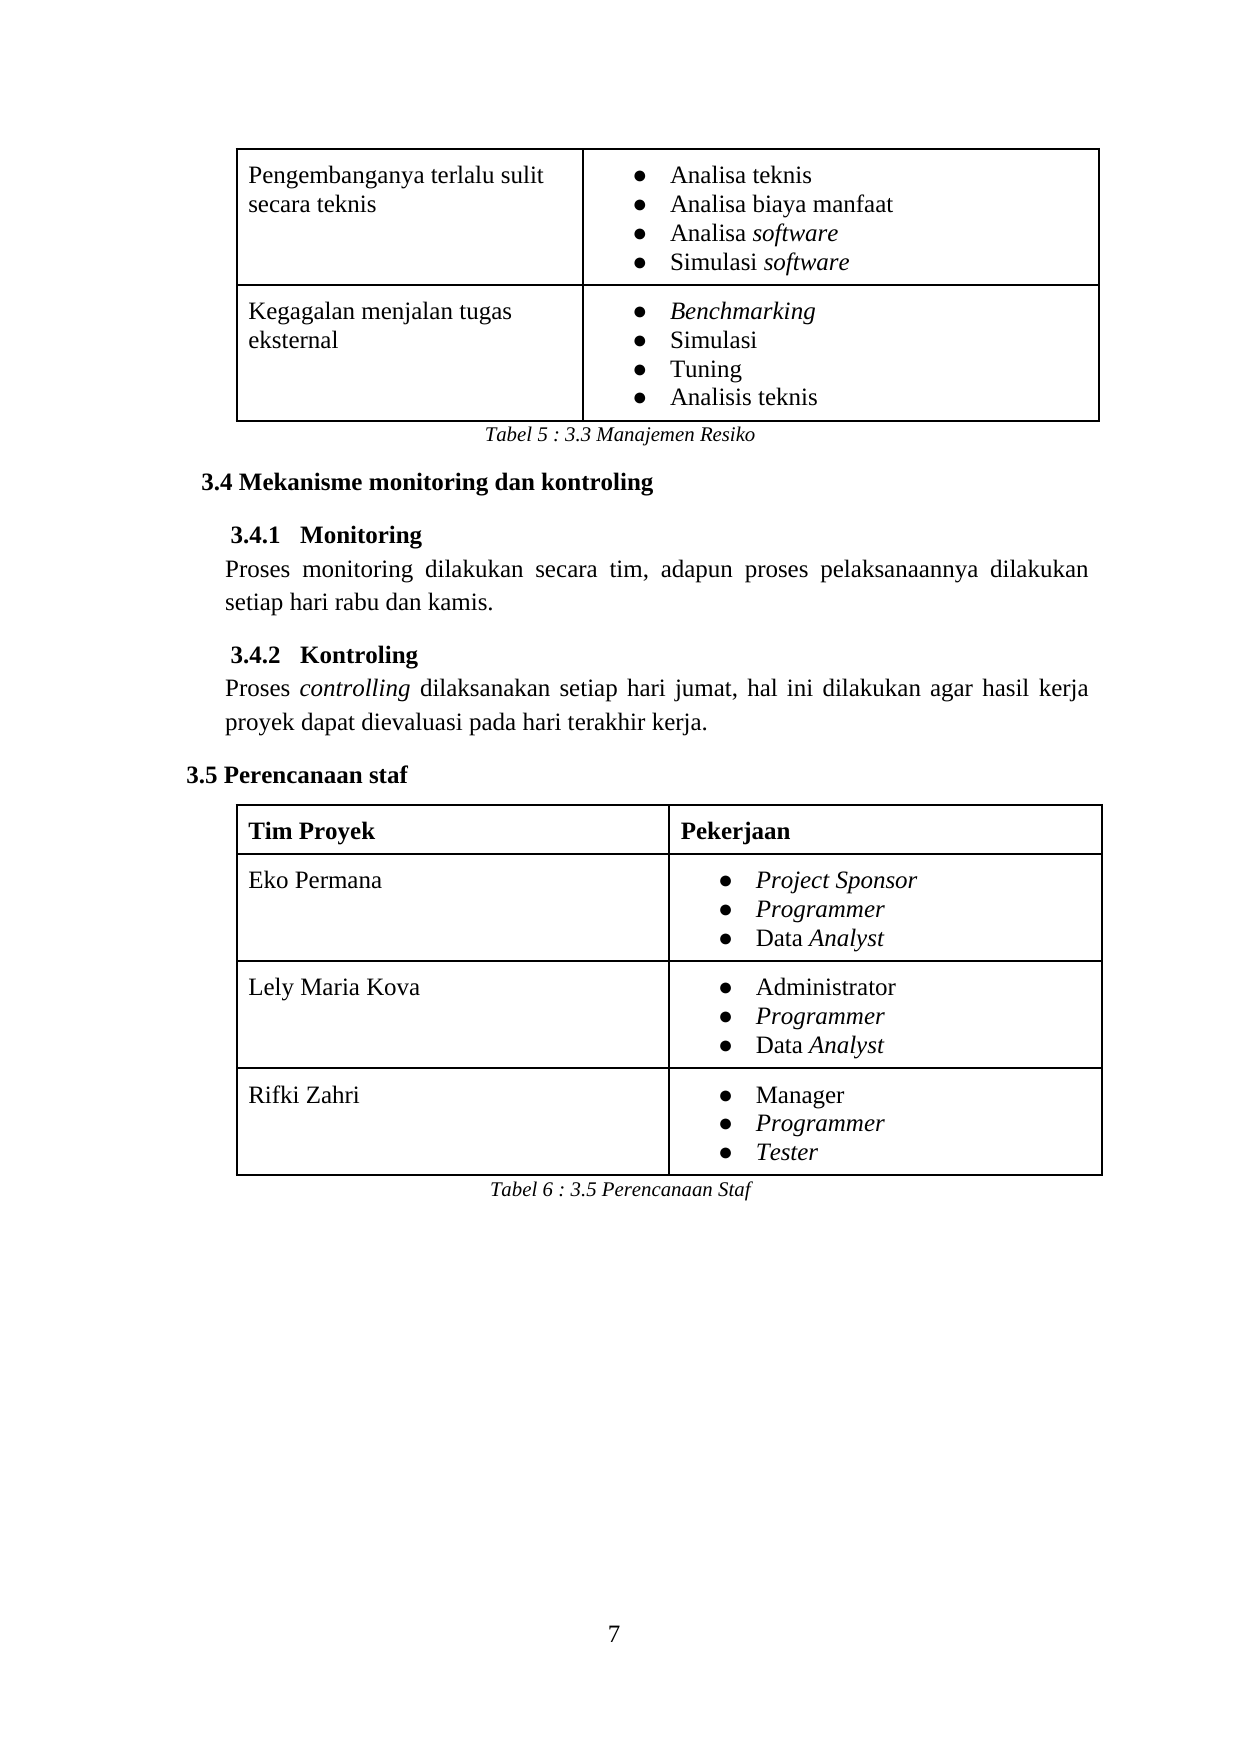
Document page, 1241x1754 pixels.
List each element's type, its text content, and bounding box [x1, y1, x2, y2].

table_cell Lely Maria Kova [238, 962, 668, 1067]
table_cell Manager Programmer Tester [670, 1069, 1101, 1174]
text Proses controlling dilaksanakan setiap hari jumat, hal ini dilakukan agar hasil kerja proyek dapat dievaluasi pada hari terakhir kerja. [225, 673, 1090, 735]
table_cell Benchmarking Simulasi Tuning Analisis teknis [584, 286, 1098, 420]
table_header Pekerjaan [670, 806, 1101, 853]
subtitle Perencanaan staf [186, 760, 1115, 789]
text Tabel 6 : 3.5 Perencanaan Staf [150, 1176, 1090, 1201]
list Monitoring [230, 520, 1115, 549]
table_header Tim Proyek [238, 806, 668, 853]
table_cell Administrator Programmer Data Analyst [670, 962, 1101, 1067]
text Tabel 5 : 3.3 Manajemen Resiko [149, 422, 1090, 446]
text Proses monitoring dilakukan secara tim, adapun proses pelaksanaannya dilakukan setiap hari rabu dan kamis. [225, 554, 1090, 615]
subtitle Mekanisme monitoring dan kontroling [201, 467, 1115, 495]
table_header Analisa teknis Analisa biaya manfaat Analisa software Simulasi software [584, 150, 1098, 284]
table_header Pengembanganya terlalu sulit secara teknis [238, 150, 582, 284]
table_cell Eko Permana [238, 855, 668, 960]
table_cell Rifki Zahri [238, 1069, 668, 1174]
table_cell Kegagalan menjalan tugas eksternal [238, 286, 582, 420]
table_cell Project Sponsor Programmer Data Analyst [670, 855, 1101, 960]
subtitle Kontroling [230, 640, 1115, 669]
